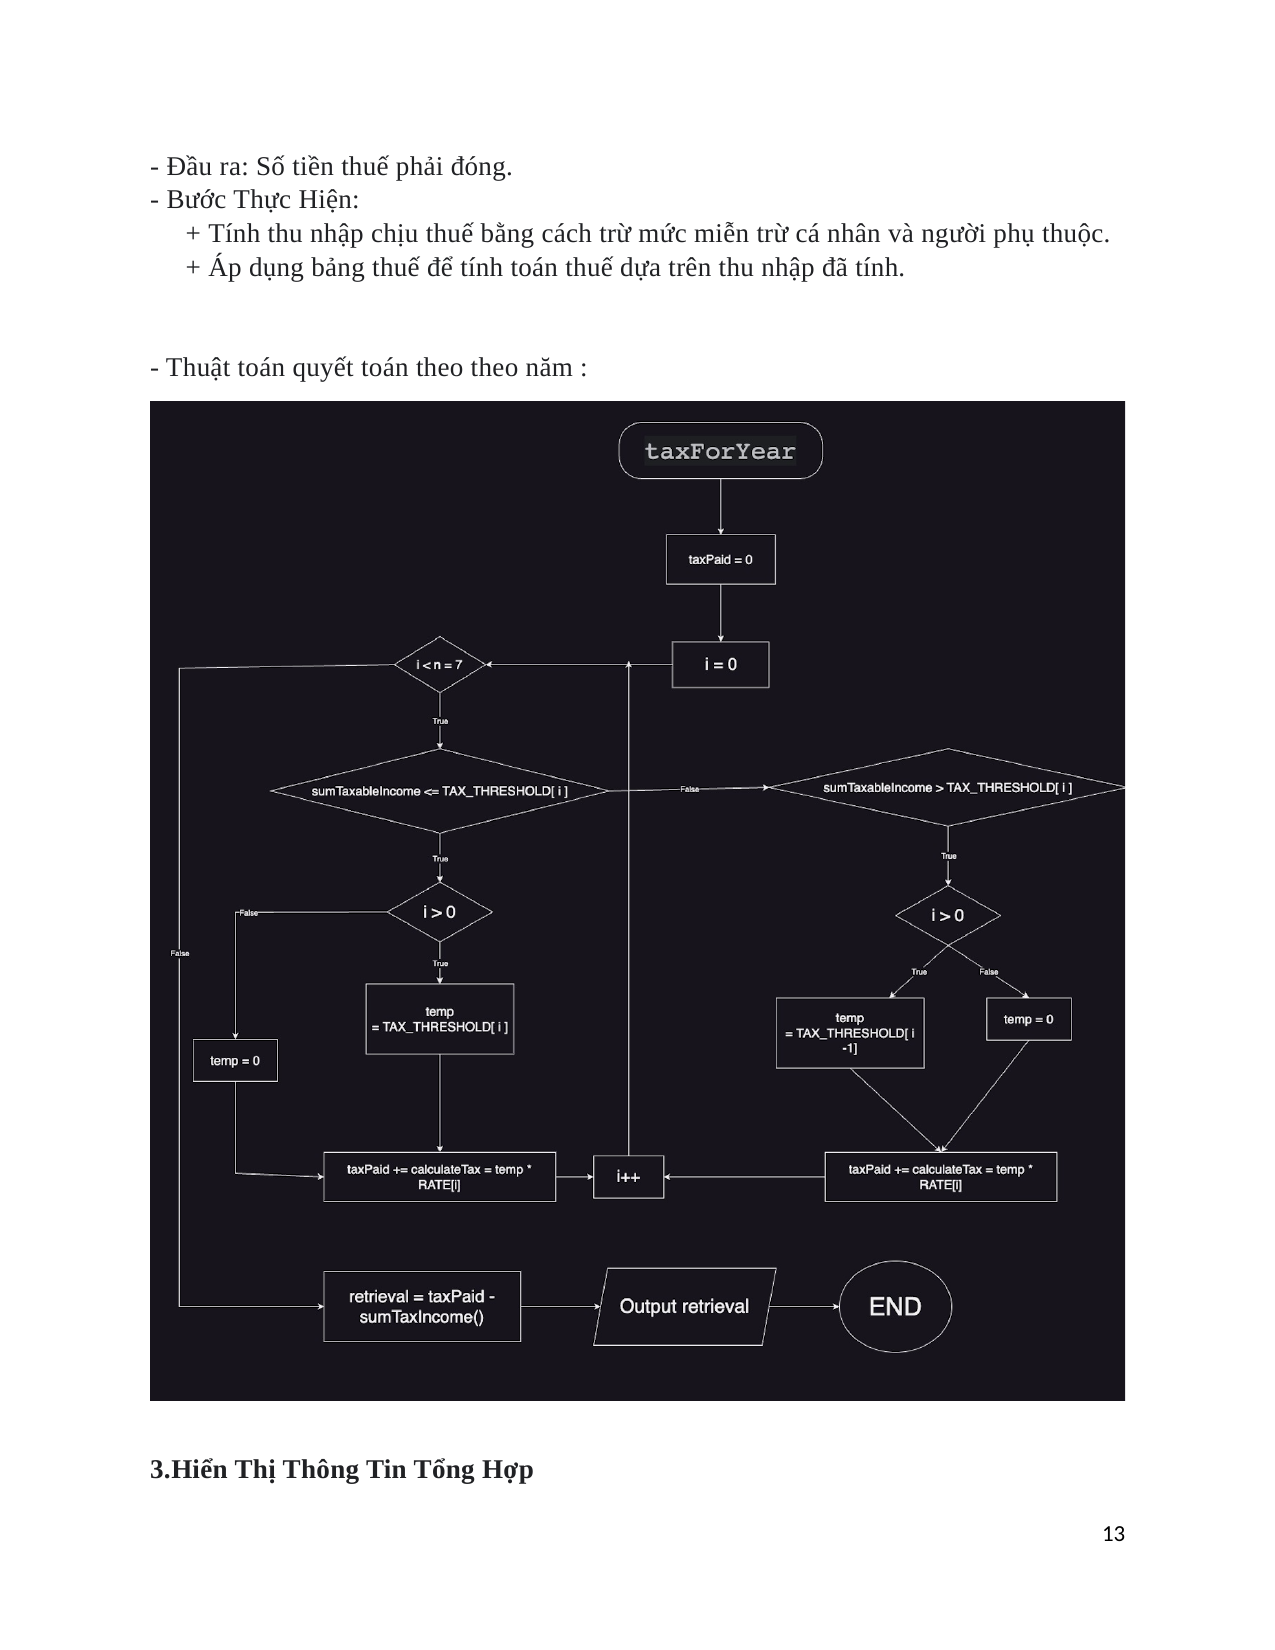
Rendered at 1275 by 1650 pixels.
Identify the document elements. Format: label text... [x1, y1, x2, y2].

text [150, 150, 1125, 282]
text - Thuật toán quyết toán theo theo năm : [150, 351, 1125, 382]
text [150, 1420, 1125, 1484]
picture [150, 401, 1125, 1401]
